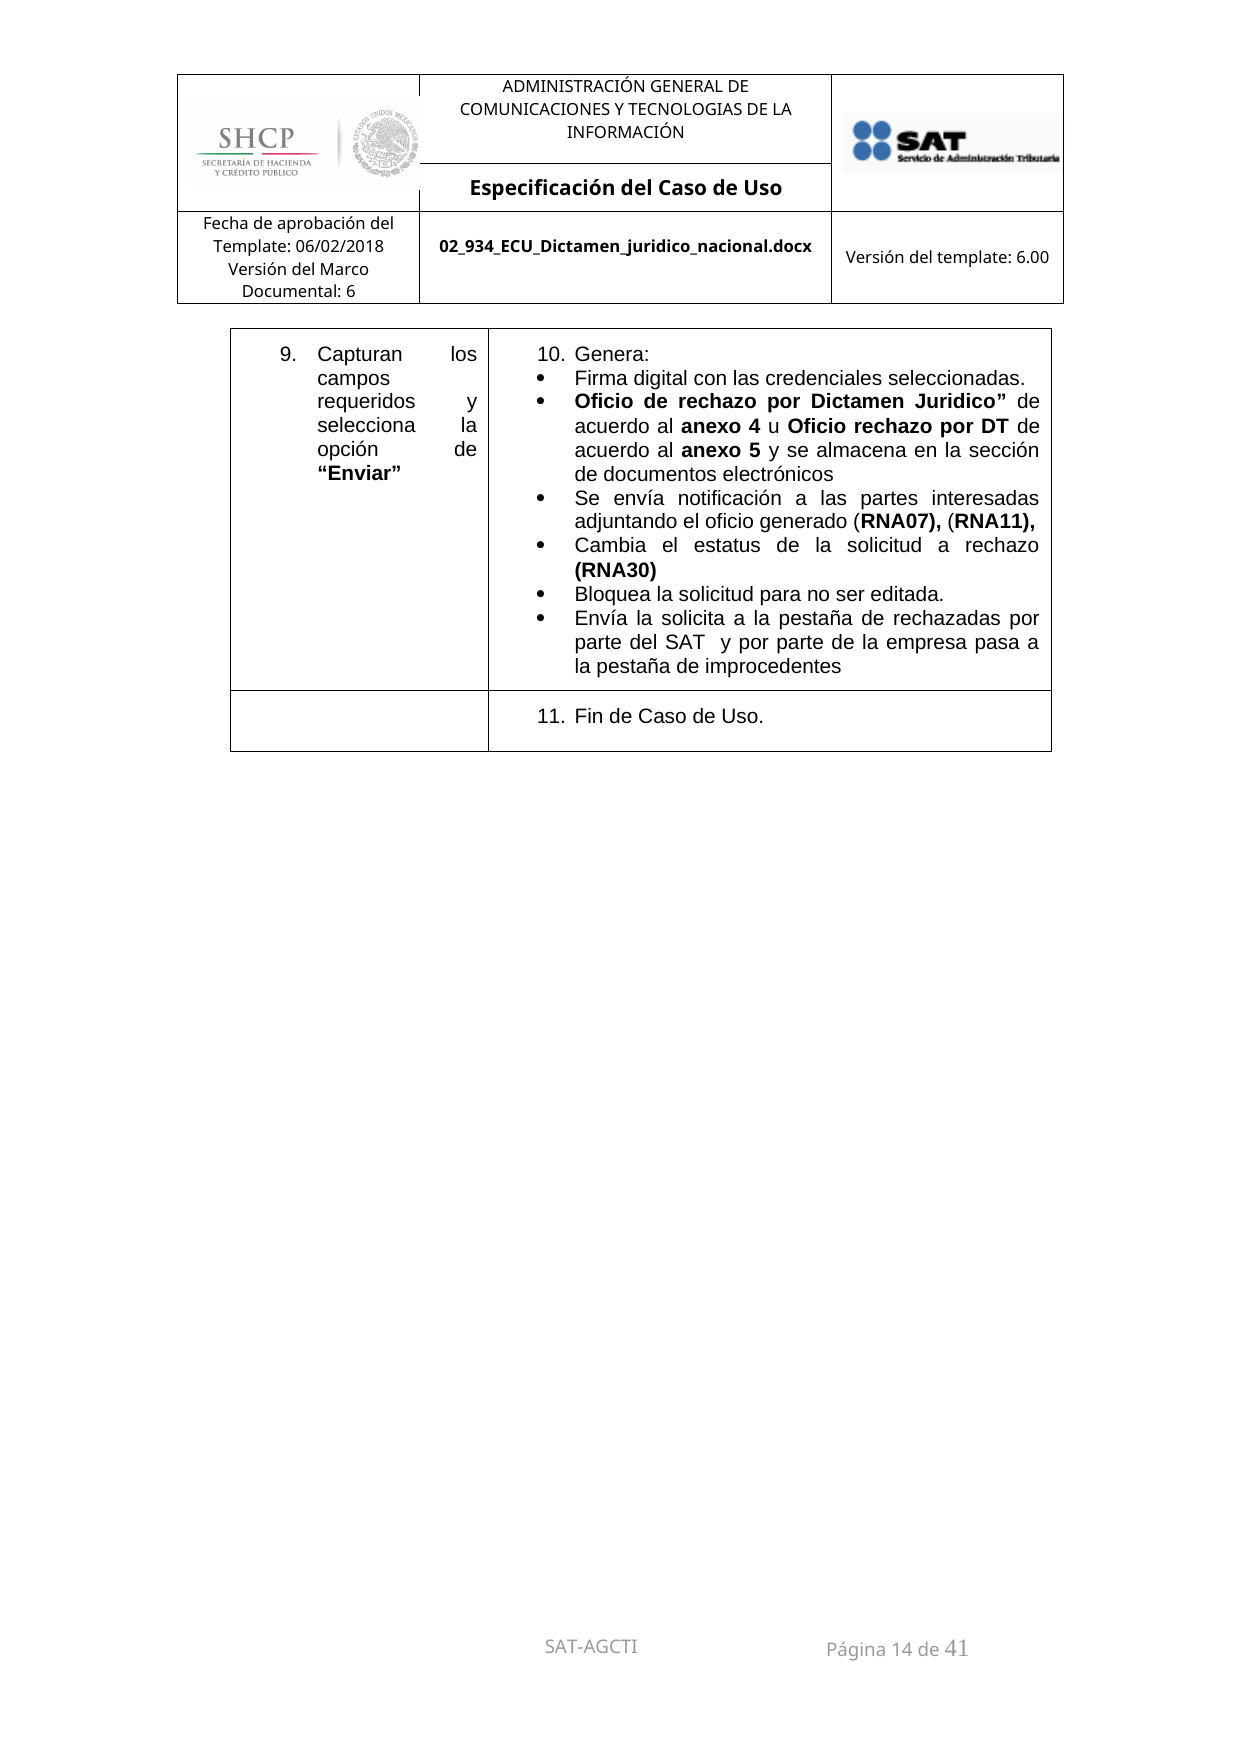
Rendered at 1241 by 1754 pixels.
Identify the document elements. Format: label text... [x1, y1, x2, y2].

picture [188, 96, 420, 190]
picture [842, 113, 1063, 172]
